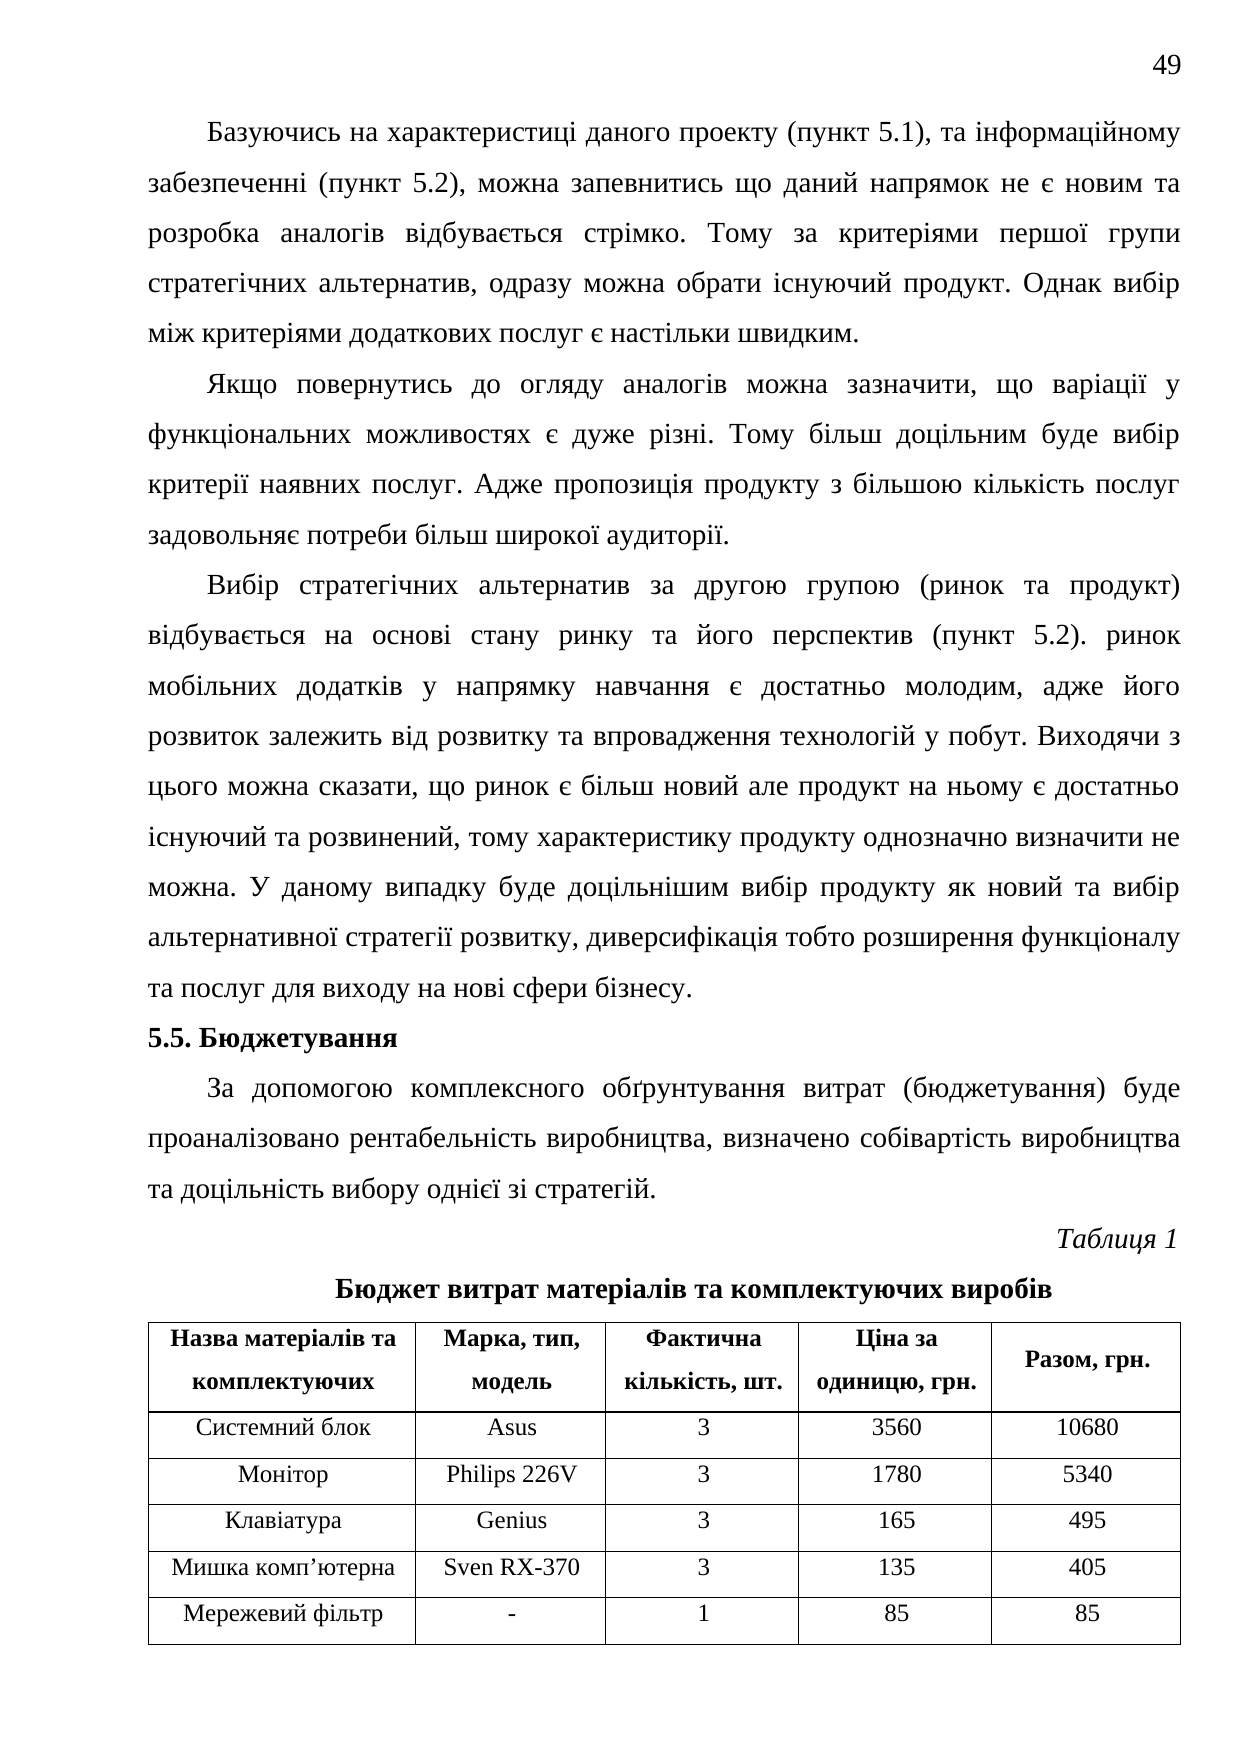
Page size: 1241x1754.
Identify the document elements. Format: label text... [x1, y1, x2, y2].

table_cell 495 [992, 1505, 1180, 1551]
text Вибір стратегічних альтернатив за другою групою (ринок та продукт) відбувається на основі стану ринку та його перспектив (пункт 5.2). ринок мобільних додатків у напрямку навчання є достатньо молодим, адже його розвиток залежить від розвитку та впровадження технологій у побут. Виходячи з цього можна сказати, що ринок є більш новий але продукт на ньому є достатньо існуючий та розвинений, тому характеристику продукту однозначно визначити не можна. У даному випадку буде доцільнішим вибір продукту як новий та вибір альтернативної стратегії розвитку, диверсифікація тобто розширення функціоналу та послуг для виходу на нові сфери бізнесу. [148, 567, 1181, 1003]
table_cell Клавіатура [149, 1505, 415, 1551]
table_cell 3 [606, 1505, 798, 1551]
table_cell Мережевий фільтр [149, 1598, 415, 1644]
table_cell 3 [606, 1552, 798, 1597]
table_cell Sven RX-370 [416, 1552, 605, 1597]
table_cell 1 [606, 1598, 798, 1644]
table_cell Системний блок [149, 1413, 415, 1458]
table_header Разом, грн. [992, 1323, 1180, 1411]
table_header Назва матеріалів та комплектуючих [149, 1323, 415, 1411]
table_cell 85 [799, 1598, 991, 1644]
table_cell 1780 [799, 1459, 991, 1504]
table_cell 405 [992, 1552, 1180, 1597]
text Бюджетування [148, 1020, 1181, 1053]
table_cell 165 [799, 1505, 991, 1551]
table_cell 85 [992, 1598, 1180, 1644]
text Базуючись на характеристиці даного проекту (пункт 5.1), та інформаційному забезпеченні (пункт 5.2), можна запевнитись що даний напрямок не є новим та розробка аналогів відбувається стрімко. Тому за критеріями першої групи стратегічних альтернатив, одразу можна обрати існуючий продукт. Однак вибір між критеріями додаткових послуг є настільки швидким. [148, 114, 1181, 349]
table_cell - [416, 1598, 605, 1644]
table_cell Монітор [149, 1459, 415, 1504]
table_cell 5340 [992, 1459, 1180, 1504]
table_cell Asus [416, 1413, 605, 1458]
table_cell 135 [799, 1552, 991, 1597]
table_header Ціна за одиницю, грн. [799, 1323, 991, 1411]
table_cell Philips 226V [416, 1459, 605, 1504]
table_header Фактична кількість, шт. [606, 1323, 798, 1411]
table_cell 3560 [799, 1413, 991, 1458]
table_cell 3 [606, 1413, 798, 1458]
table_cell 3 [606, 1459, 798, 1504]
table_cell Genius [416, 1505, 605, 1551]
text За допомогою комплексного обґрунтування витрат (бюджетування) буде проаналізовано рентабельність виробництва, визначено собівартість виробництва та доцільність вибору однієї зі стратегій. [148, 1070, 1181, 1204]
text Якщо повернутись до огляду аналогів можна зазначити, що варіації у функціональних можливостях є дуже різні. Тому більш доцільним буде вибір критерії наявних послуг. Адже пропозиція продукту з більшою кількість послуг задовольняє потреби більш широкої аудиторії. [148, 366, 1181, 550]
text Бюджет витрат матеріалів та комплектуючих виробів [148, 1272, 1181, 1305]
table_cell 10680 [992, 1413, 1180, 1458]
table_cell Мишка комп’ютерна [149, 1552, 415, 1597]
table_header Марка, тип, модель [416, 1323, 605, 1411]
